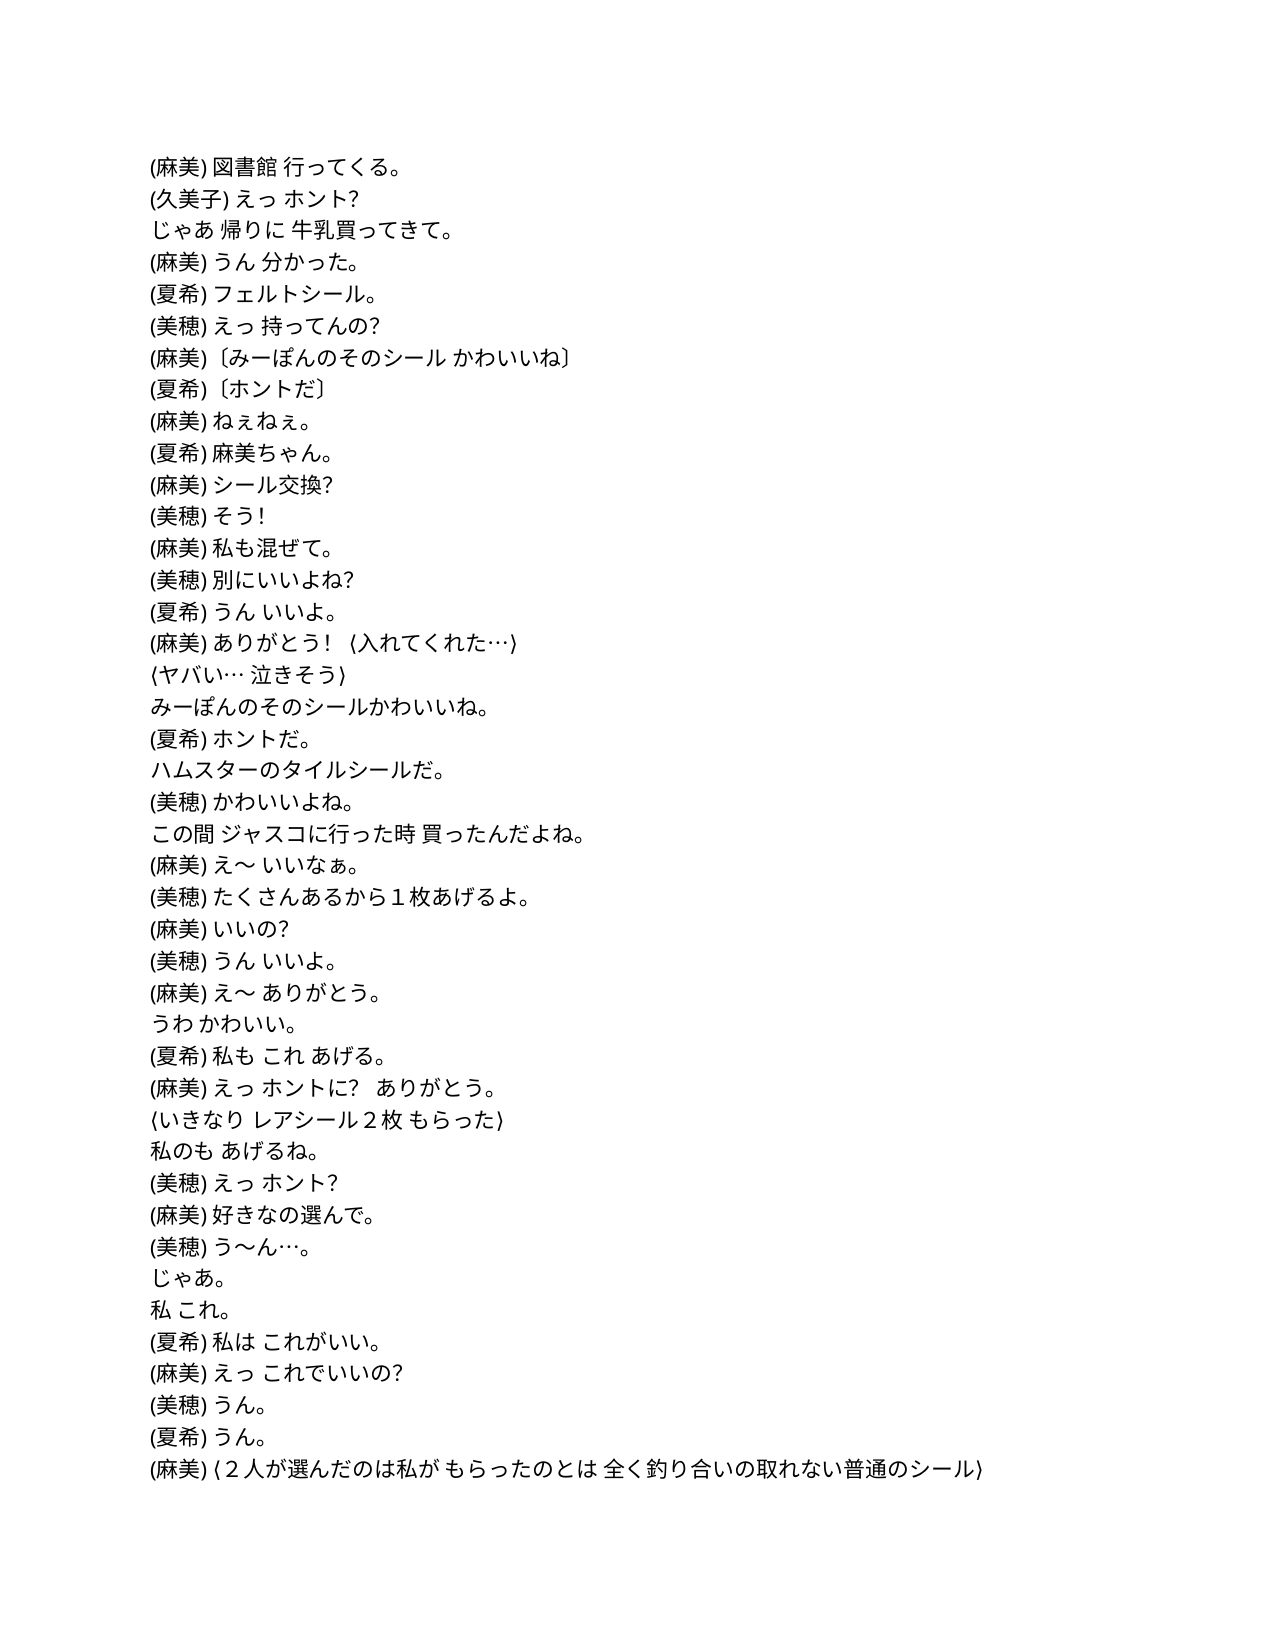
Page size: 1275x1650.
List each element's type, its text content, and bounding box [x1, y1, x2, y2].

text じゃあ｡ [150, 1261, 1125, 1293]
text (麻美)〔みーぽんのそのシール かわいいね〕 [150, 341, 1125, 372]
text (夏希) うん｡ [150, 1420, 1125, 1452]
text (夏希)〔ホントだ〕 [150, 372, 1125, 404]
text (美穂) 別にいいよね？ [150, 563, 1125, 595]
text (美穂) えっ 持ってんの？ [150, 309, 1125, 341]
text (久美子) えっ ホント？ [150, 182, 1125, 213]
text (美穂) かわいいよね｡ [150, 785, 1125, 817]
text (夏希) 私は これがいい｡ [150, 1325, 1125, 1356]
text (麻美) うん 分かった｡ [150, 245, 1125, 277]
text この間 ジャスコに行った時 買ったんだよね｡ [150, 817, 1125, 848]
text 私 これ｡ [150, 1293, 1125, 1325]
text (麻美) ⟨２人が選んだのは私が もらったのとは 全く釣り合いの取れない普通のシール⟩ [150, 1452, 1125, 1483]
text (麻美) えっ ホントに？ ありがとう｡ [150, 1071, 1125, 1103]
text (麻美) いいの？ [150, 912, 1125, 944]
text みーぽんのそのシールかわいいね｡ [150, 690, 1125, 722]
text (麻美) シール交換？ [150, 468, 1125, 499]
text (美穂) そう！ [150, 499, 1125, 531]
text (美穂) うん｡ [150, 1388, 1125, 1420]
text (美穂) うん いいよ｡ [150, 944, 1125, 976]
text (麻美) 私も混ぜて｡ [150, 531, 1125, 563]
text 私のも あげるね｡ [150, 1134, 1125, 1166]
text (美穂) えっ ホント？ [150, 1166, 1125, 1198]
text (夏希) うん いいよ｡ [150, 595, 1125, 626]
text (夏希) フェルトシール｡ [150, 277, 1125, 309]
text (美穂) たくさんあるから１枚あげるよ｡ [150, 880, 1125, 912]
text じゃあ 帰りに 牛乳買ってきて｡ [150, 213, 1125, 245]
text (麻美) ありがとう！ ⟨入れてくれた…⟩ [150, 626, 1125, 658]
text (麻美) え～ いいなぁ｡ [150, 848, 1125, 880]
text (麻美) ねぇねぇ｡ [150, 404, 1125, 436]
text ハムスターのタイルシールだ｡ [150, 753, 1125, 785]
text (麻美) 図書館 行ってくる｡ [150, 150, 1125, 182]
text うわ かわいい｡ [150, 1007, 1125, 1039]
text (夏希) ホントだ｡ [150, 722, 1125, 753]
text (美穂) う～ん…｡ [150, 1229, 1125, 1261]
text (麻美) え～ ありがとう｡ [150, 976, 1125, 1007]
text (夏希) 麻美ちゃん｡ [150, 436, 1125, 468]
text ⟨ヤバい… 泣きそう⟩ [150, 658, 1125, 690]
text ⟨いきなり レアシール２枚 もらった⟩ [150, 1103, 1125, 1134]
text (夏希) 私も これ あげる｡ [150, 1039, 1125, 1071]
text (麻美) えっ これでいいの？ [150, 1356, 1125, 1388]
text (麻美) 好きなの選んで｡ [150, 1198, 1125, 1229]
